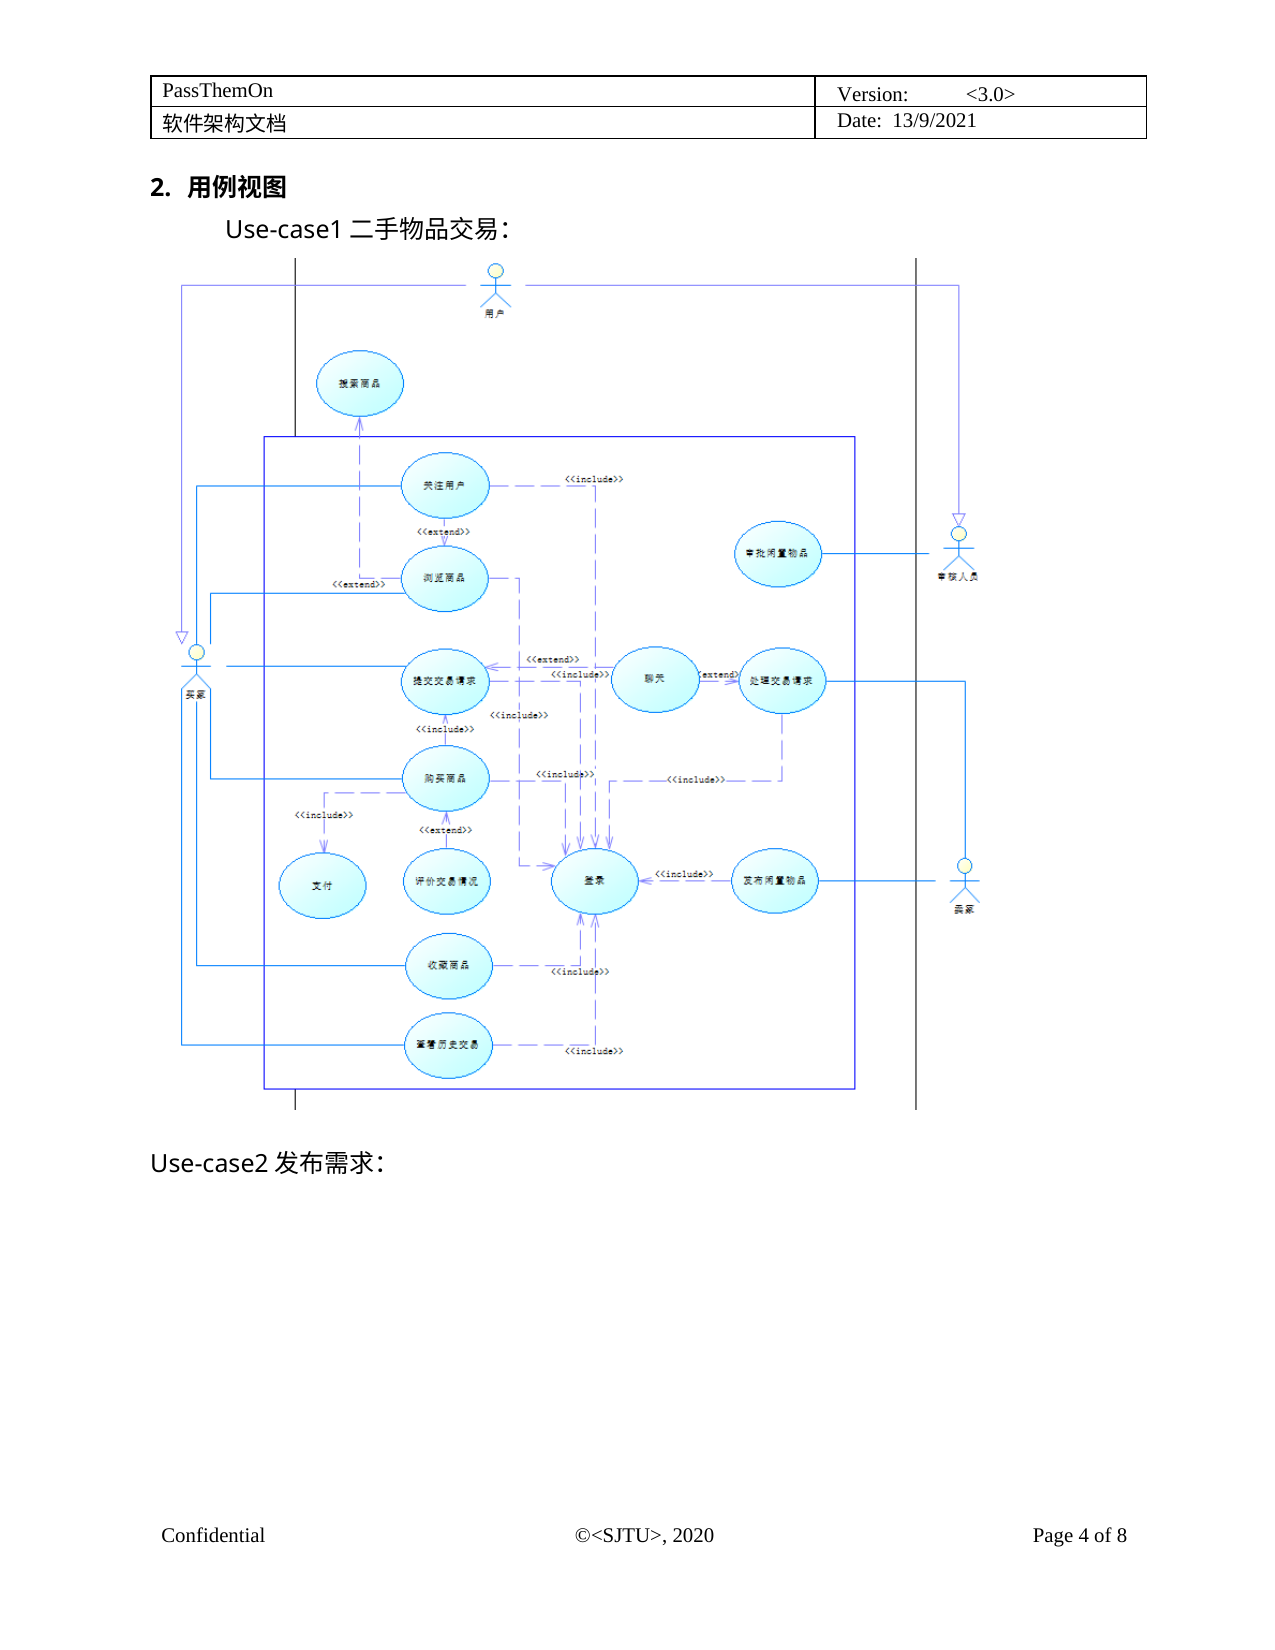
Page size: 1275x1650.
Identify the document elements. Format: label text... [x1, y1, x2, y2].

text Use-case1二手物品交易： [225, 210, 1125, 246]
subtitle 用例视图 [150, 167, 1125, 204]
text Use-case2发布需求： [150, 1143, 1125, 1180]
picture [150, 258, 1087, 1110]
